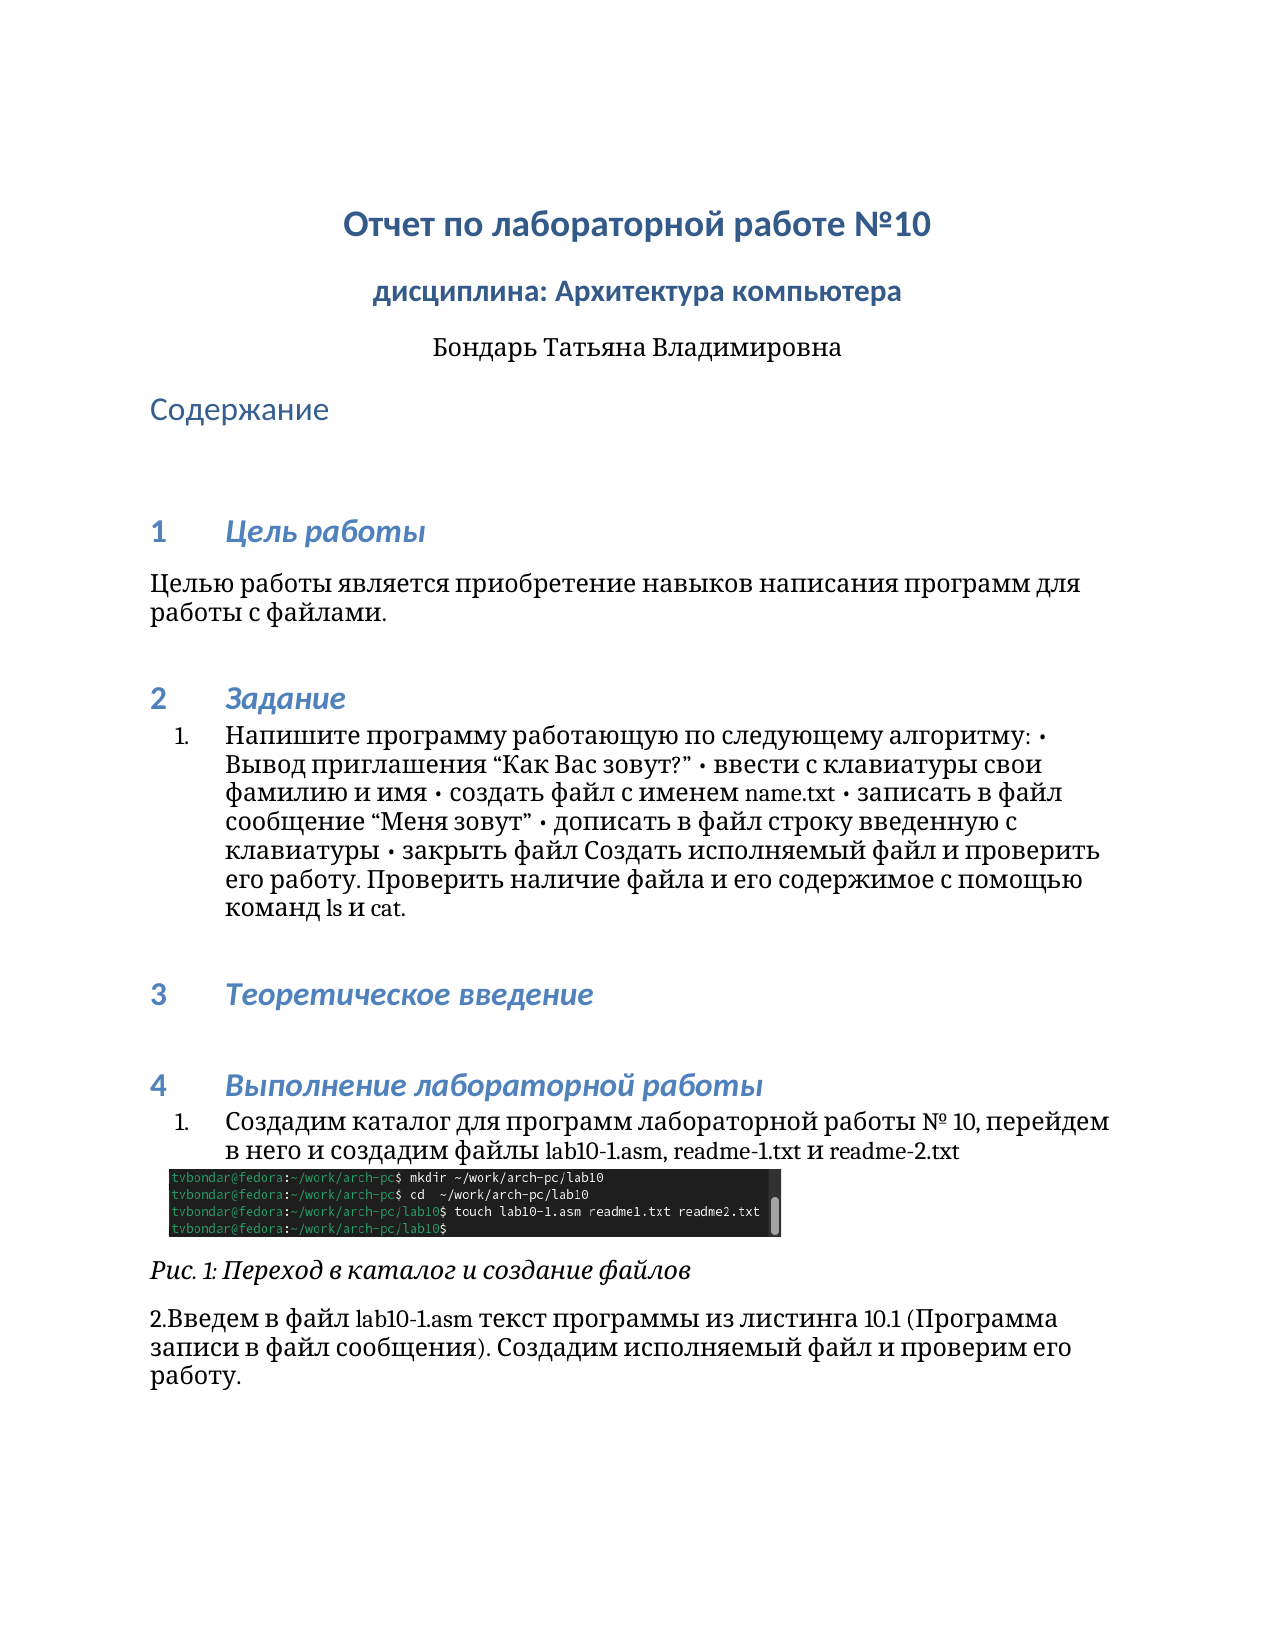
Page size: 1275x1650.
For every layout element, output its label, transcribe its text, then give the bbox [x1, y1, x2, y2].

title Отчет по лабораторной работе №10 [150, 200, 1125, 246]
list Создадим каталог для программ лабораторной работы № 10, перейдем в него и создадим файлы lab10-1.asm, readme-1.txt и readme-2.txt [175, 1108, 1125, 1166]
subtitle 4 Выполнение лабораторной работы [150, 1064, 1125, 1104]
picture [168, 1169, 782, 1237]
text Бондарь Татьяна Владимировна [150, 334, 1125, 363]
text Рис. 1: Переход в каталог и создание файлов [150, 1257, 1125, 1286]
subtitle 3 Теоретическое введение [150, 973, 1125, 1014]
text 2.Введем в файл lab10-1.asm текст программы из листинга 10.1 (Программа записи в файл сообщения). Создадим исполняемый файл и проверим его работу. [150, 1305, 1125, 1391]
subtitle 2 Задание [150, 677, 1125, 718]
subtitle 1 Цель работы [150, 510, 1125, 551]
list Напишите программу работающую по следующему алгоритму: • Вывод приглашения “Как Вас зовут?” • ввести с клавиатуры свои фамилию и имя • создать файл с именем name.txt • записать в файл сообщение “Меня зовут” • дописать в файл строку введенную с клавиатуры • закрыть файл Создать исполняемый файл и проверить его работу. Проверить наличие файла и его содержимое с помощью команд ls и cat. [175, 722, 1125, 923]
text Целью работы является приобретение навыков написания программ для работы с файлами. [150, 570, 1125, 627]
subtitle дисциплина: Архитектура компьютера [150, 271, 1125, 309]
